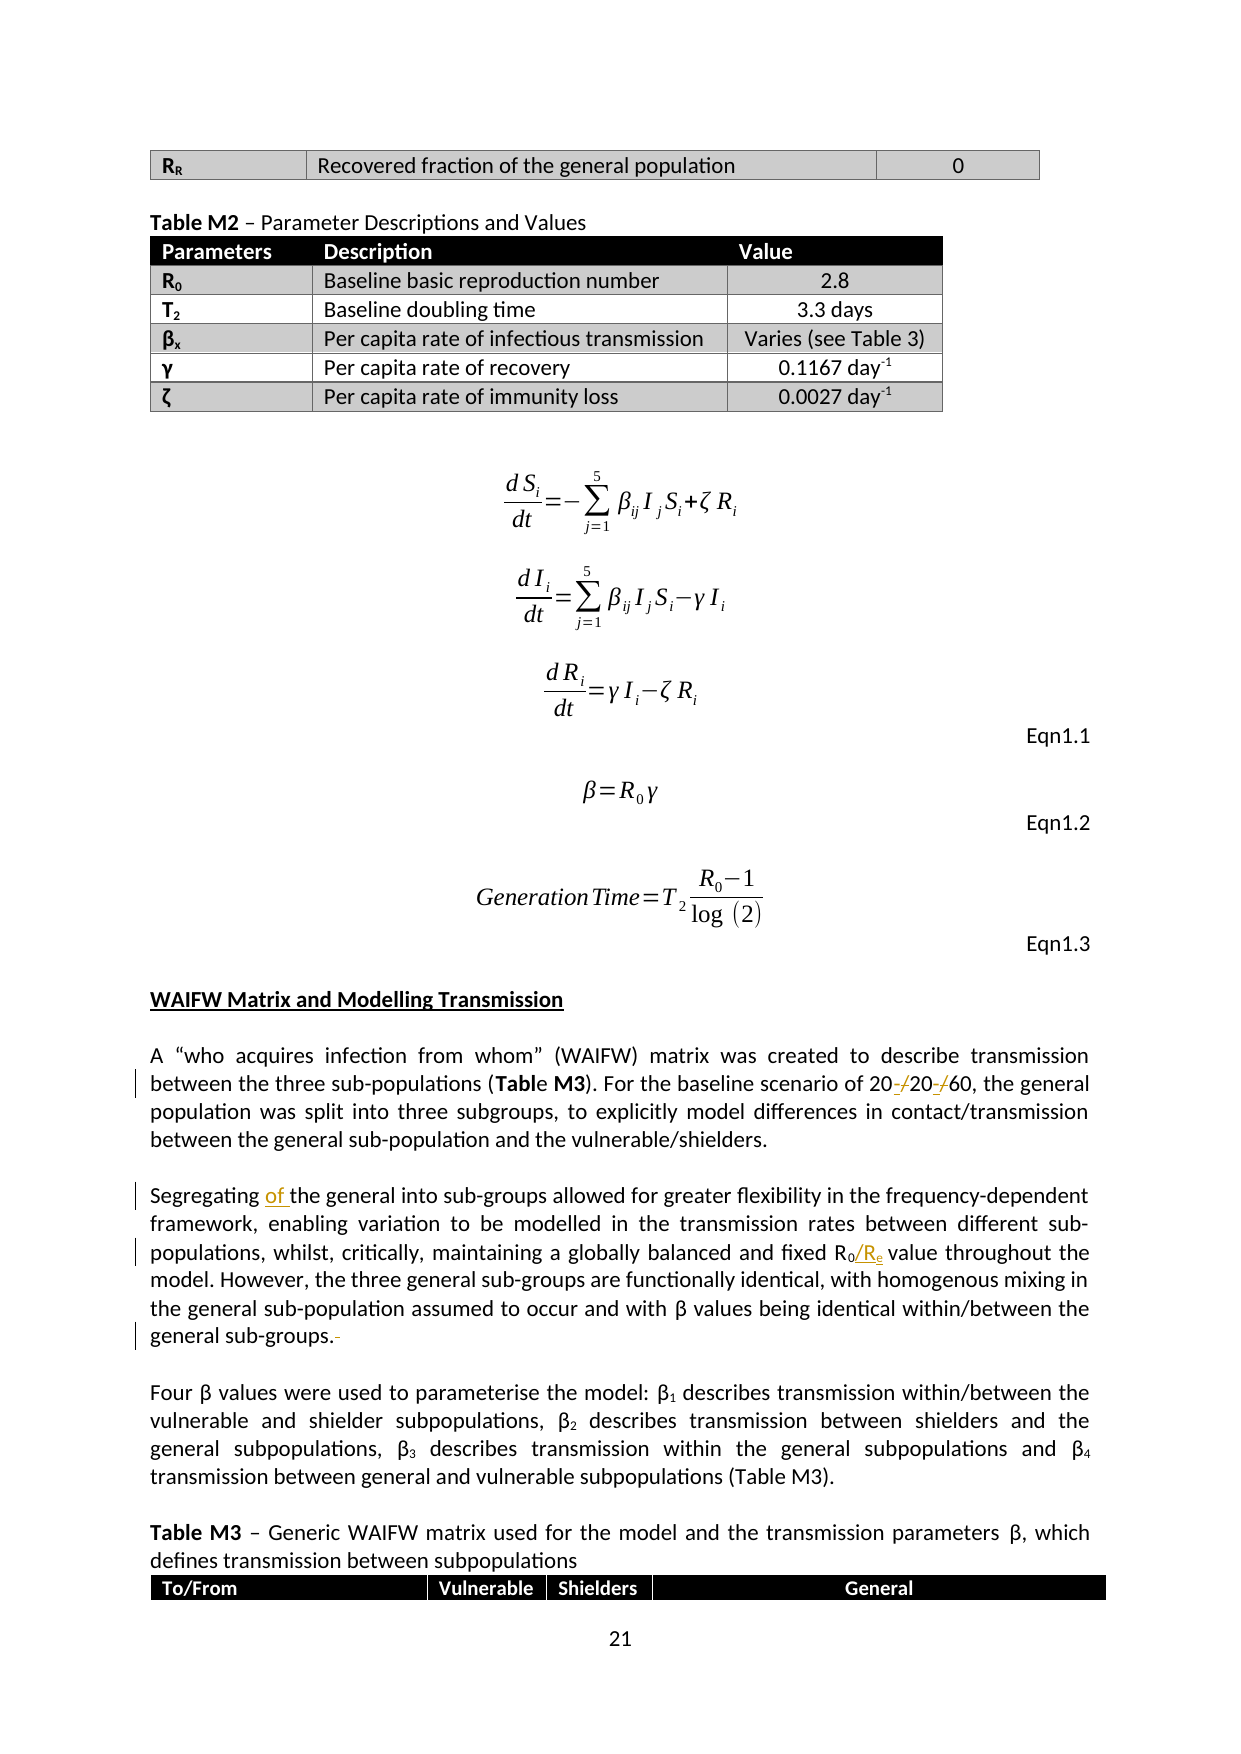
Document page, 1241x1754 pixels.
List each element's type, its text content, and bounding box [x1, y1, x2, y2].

text Eqn1.2 [150, 808, 1090, 836]
table_cell γ [151, 354, 312, 381]
table_header General [653, 1575, 1106, 1600]
table_cell ζ [151, 383, 312, 411]
table_header Vulnerable [428, 1575, 546, 1600]
table_cell T2 [151, 295, 312, 323]
text Four β values were used to parameterise the model: β1 describes transmission within/between the vulnerable and shielder subpopulations, β2 describes transmission between shielders and the general subpopulations, β3 describes transmission within the general subpopulations and β4 transmission between general and vulnerable subpopulations (Table M3). [150, 1378, 1090, 1490]
table_cell Recovered fraction of the general population [307, 151, 876, 179]
table_cell Per capita rate of infectious transmission [313, 324, 727, 352]
table_cell 2.8 [728, 266, 942, 294]
table_cell Per capita rate of immunity loss [313, 383, 727, 411]
table_cell RR [151, 151, 306, 179]
table_cell 0.1167 day-1 [728, 354, 942, 381]
table_cell Per capita rate of recovery [313, 354, 727, 381]
table_cell Baseline doubling time [313, 295, 727, 323]
text Eqn1.3 [150, 929, 1090, 957]
text Segregating the general into sub-groups allowed for greater flexibility in the frequency-dependent framework, enabling variation to be modelled in the transmission rates between different sub-populations, whilst, critically, maintaining a globally balanced and fixed R0 value throughout the model. However, the three general sub-groups are functionally identical, with homogenous mixing in the general sub-population assumed to occur and with β values being identical within/between the general sub-groups. [150, 1182, 1090, 1350]
table_cell 0 [877, 151, 1039, 179]
table_cell Varies (see Table 3) [728, 324, 942, 352]
text Table M2 – Parameter Descriptions and Values [150, 208, 1090, 236]
table_header Shielders [547, 1575, 652, 1600]
text A “who acquires infection from whom” (WAIFW) matrix was created to describe transmission between the three sub-populations (Table M3). For the baseline scenario of 202060, the general population was split into three subgroups, to explicitly model differences in contact/transmission between the general sub-population and the vulnerable/shielders. [150, 1041, 1090, 1153]
table_header Description [313, 237, 727, 265]
text Table M3 – Generic WAIFW matrix used for the model and the transmission parameters β, which defines transmission between subpopulations [150, 1518, 1090, 1574]
table_header Value [728, 237, 942, 265]
table_cell 3.3 days [728, 295, 942, 323]
table_header Parameters [151, 237, 312, 265]
table_header To/From [151, 1575, 427, 1600]
text WAIFW Matrix and Modelling Transmission [150, 985, 1090, 1013]
table_cell R0 [151, 266, 312, 294]
table_cell βx [151, 324, 312, 352]
table_cell Baseline basic reproduction number [313, 266, 727, 294]
table_cell 0.0027 day-1 [728, 383, 942, 411]
text Eqn1.1 [150, 721, 1090, 749]
